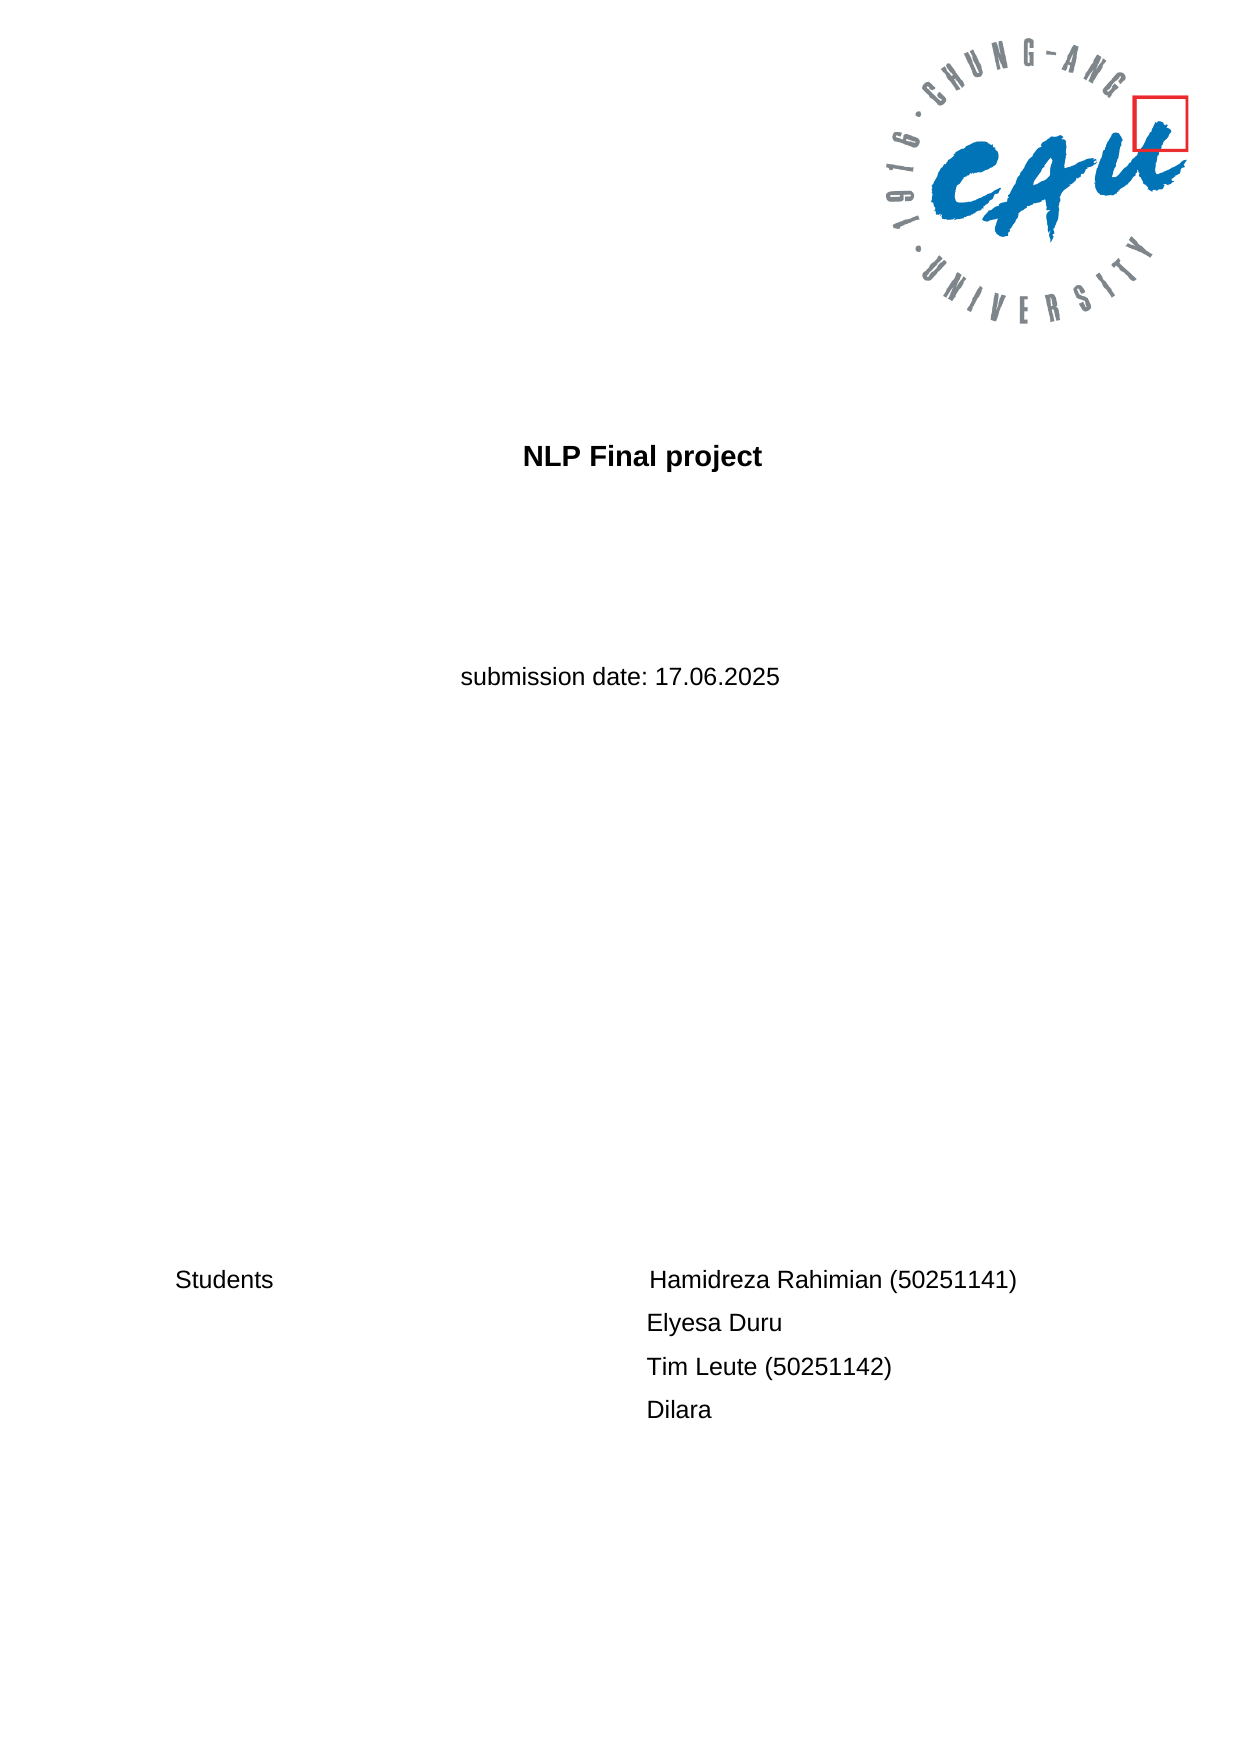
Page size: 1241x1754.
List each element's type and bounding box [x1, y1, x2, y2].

picture [886, 29, 1189, 332]
